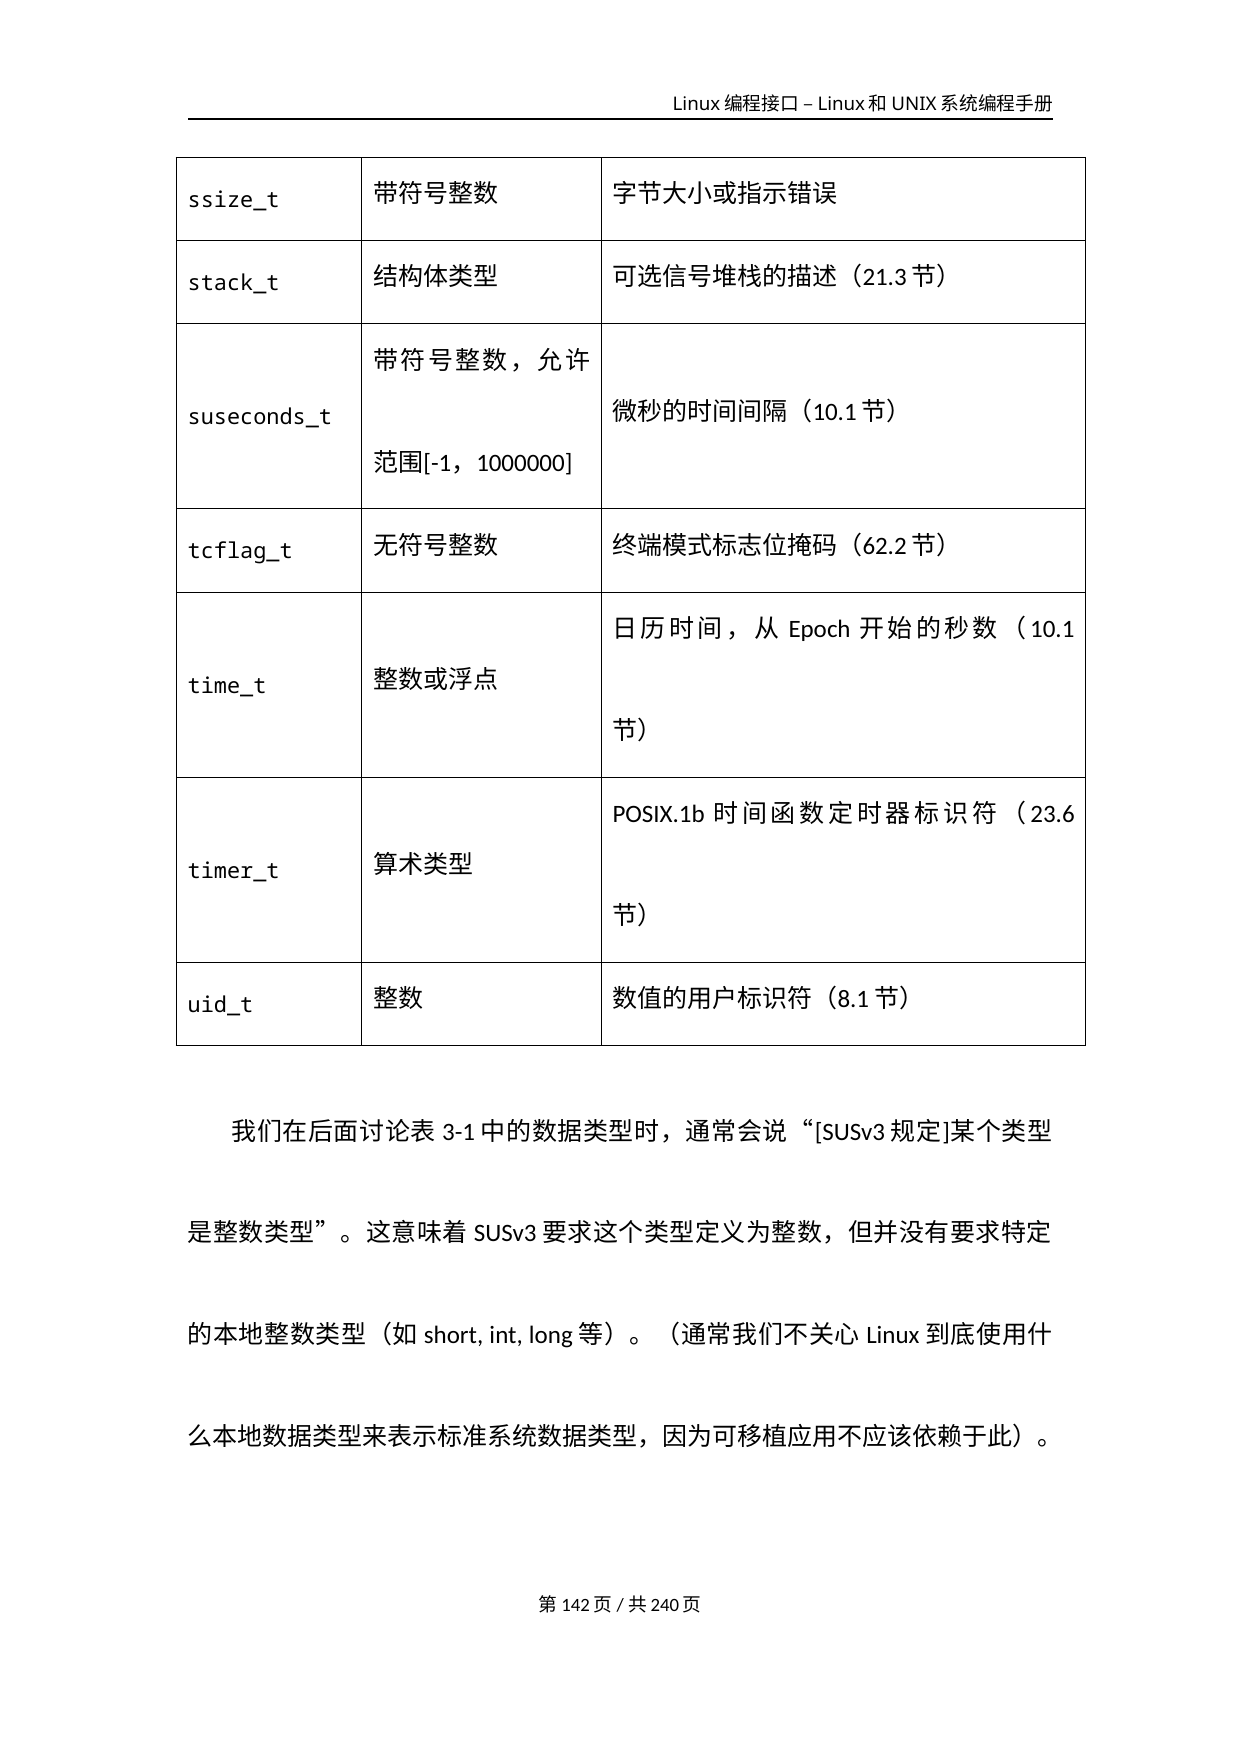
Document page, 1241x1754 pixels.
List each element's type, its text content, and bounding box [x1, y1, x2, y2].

text 我们在后面讨论表3-1中的数据类型时，通常会说“[SUSv3规定]某个类型是整数类型”。这意味着SUSv3要求这个类型定义为整数，但并没有要求特定的本地整数类型（如short, int, long等）。（通常我们不关心Linux到底使用什么本地数据类型来表示标准系统数据类型，因为可移植应用不应该依赖于此）。 [187, 1095, 1053, 1469]
table_cell 可选信号堆栈的描述（21.3节） [602, 241, 1085, 323]
table_cell 字节大小或指示错误 [602, 158, 1085, 240]
table_cell 日历时间，从Epoch开始的秒数（10.1节） [602, 593, 1085, 777]
table_cell 整数 [362, 963, 601, 1045]
table_cell POSIX.1b时间函数定时器标识符（23.6节） [602, 778, 1085, 962]
table_cell time_t [177, 593, 361, 777]
table_cell 无符号整数 [362, 509, 601, 592]
table_cell 数值的用户标识符（8.1节） [602, 963, 1085, 1045]
table_cell 带符号整数，允许范围[-1，1000000] [362, 324, 601, 508]
table_cell 微秒的时间间隔（10.1节） [602, 324, 1085, 508]
table_cell stack_t [177, 241, 361, 323]
table_cell ssize_t [177, 158, 361, 240]
table_cell suseconds_t [177, 324, 361, 508]
table_cell 带符号整数 [362, 158, 601, 240]
table_cell 算术类型 [362, 778, 601, 962]
table_cell 整数或浮点 [362, 593, 601, 777]
table_cell 结构体类型 [362, 241, 601, 323]
table_cell uid_t [177, 963, 361, 1045]
table_cell timer_t [177, 778, 361, 962]
table_cell tcflag_t [177, 509, 361, 592]
table_cell 终端模式标志位掩码（62.2节） [602, 509, 1085, 592]
